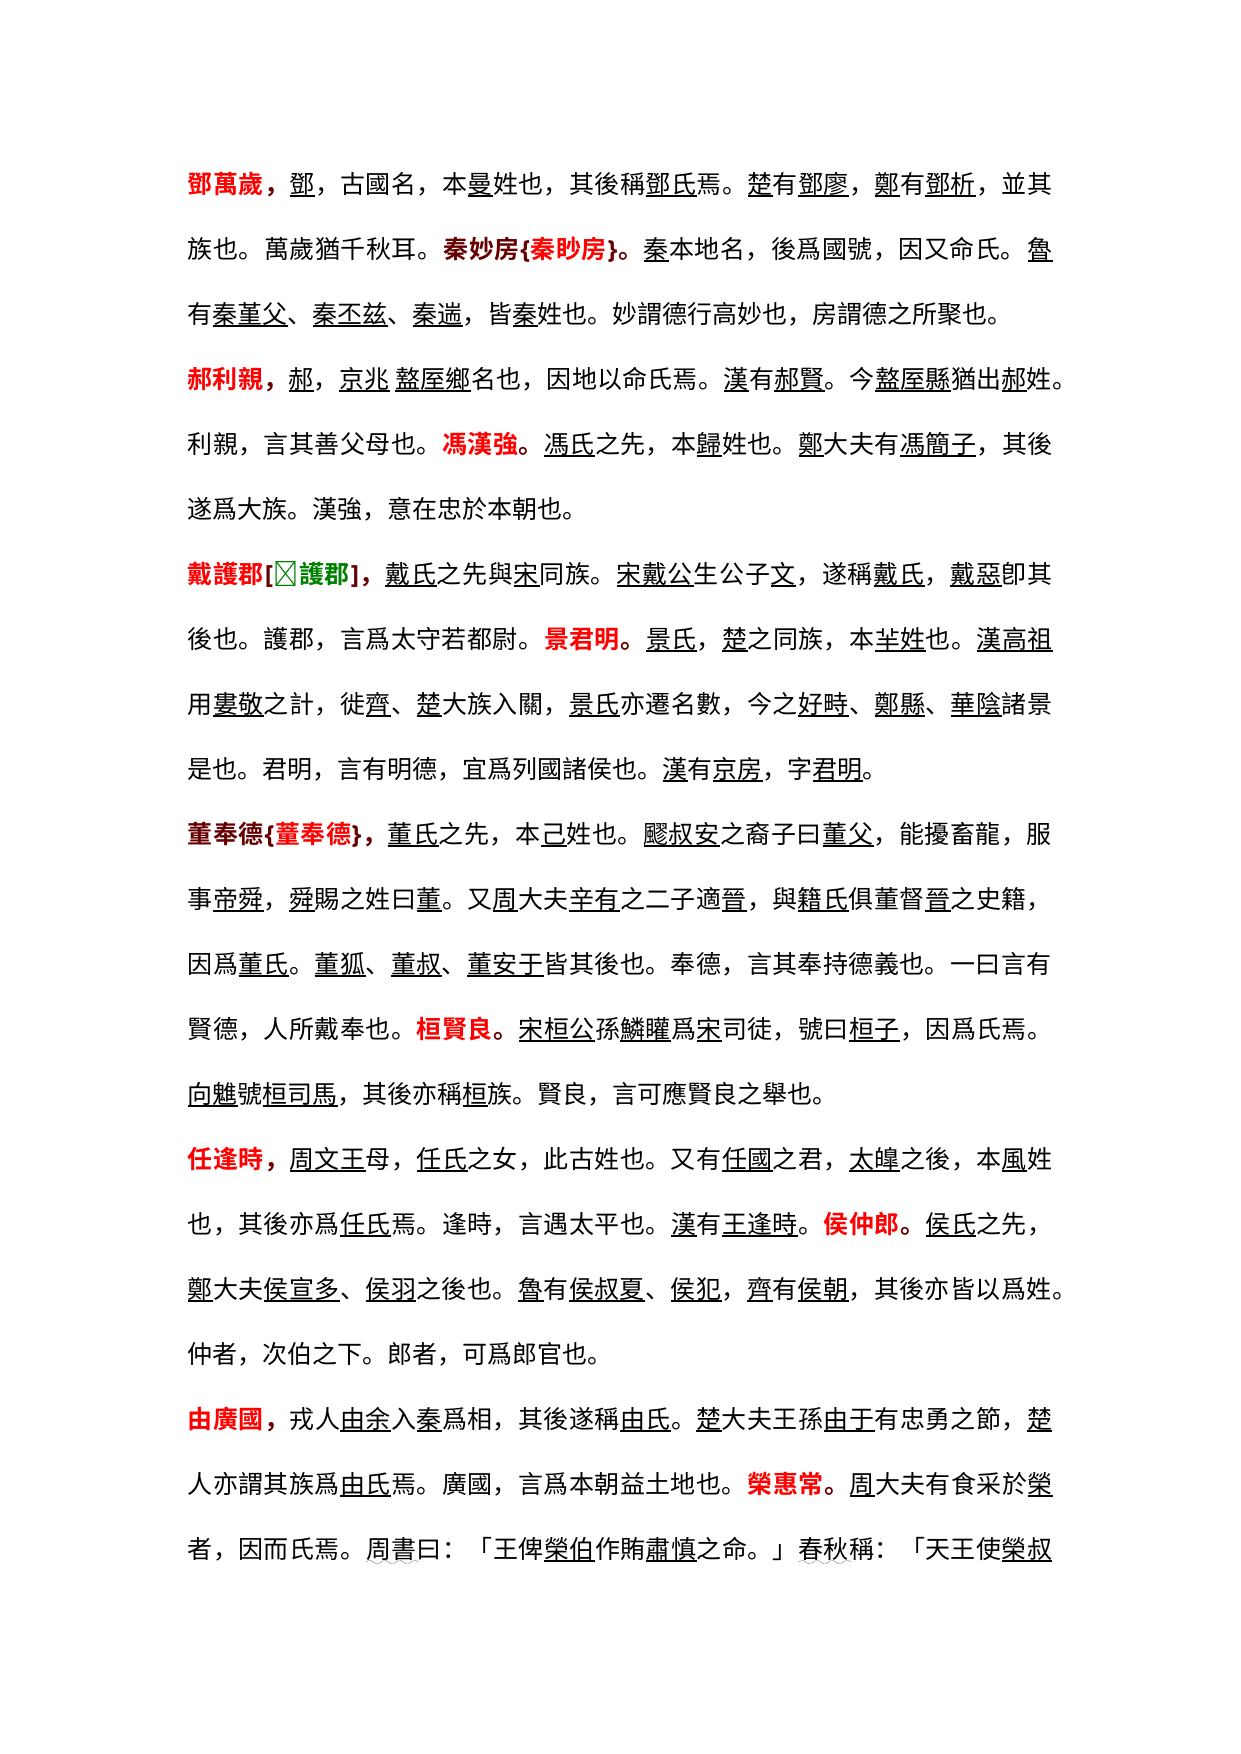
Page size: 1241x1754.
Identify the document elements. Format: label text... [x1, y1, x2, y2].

text 鄧萬歲，鄧，古國名，本曼姓也，其後稱鄧氏焉。楚有鄧廖，鄭有鄧析，並其族也。萬歲猶千秋耳。秦妙房{秦眇房}。秦本地名，後爲國號，因又命氏。魯有秦堇父、秦丕兹、秦遄，皆秦姓也。妙謂德行高妙也，房謂德之所聚也。 [187, 150, 1053, 345]
text 任逢時，周文王母，任氏之女，此古姓也。又有任國之君，太皥之後，本風姓也，其後亦爲任氏焉。逢時，言遇太平也。漢有王逢時。侯仲郎。侯氏之先，鄭大夫侯宣多、侯羽之後也。魯有侯叔夏、侯犯，齊有侯朝，其後亦皆以爲姓。仲者，次伯之下。郎者，可爲郎官也。 [187, 1125, 1053, 1385]
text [187, 1385, 1053, 1580]
text 董奉德{蕫奉德}，董氏之先，本己姓也。飂叔安之裔子曰董父，能擾畜龍，服事帝舜，舜賜之姓曰董。又周大夫辛有之二子適晉，與籍氏俱董督晉之史籍，因爲董氏。董狐、董叔、董安于皆其後也。奉德，言其奉持德義也。一曰言有賢德，人所戴奉也。桓賢良。宋桓公孫鱗矔爲宋司徒，號曰桓子，因爲氏焉。向魋號桓司馬，其後亦稱桓族。賢良，言可應賢良之舉也。 [187, 800, 1053, 1125]
text 戴護郡[𨚵護郡]，戴氏之先與宋同族。宋戴公生公子文，遂稱戴氏，戴惡卽其後也。護郡，言爲太守若都尉。景君明。景氏，楚之同族，本𦍋姓也。漢高祖用婁敬之計，徙齊、楚大族入關，景氏亦遷名數，今之好畤、鄭縣、華陰諸景是也。君明，言有明德，宜爲列國諸侯也。漢有京房，字君明。 [187, 540, 1053, 800]
text 郝利親，郝，京兆 盩厔鄉名也，因地以命氏焉。漢有郝賢。今盩厔縣猶出郝姓。利親，言其善父母也。馮漢強。馮氏之先，本歸姓也。鄭大夫有馮簡子，其後遂爲大族。漢強，意在忠於本朝也。 [187, 345, 1053, 540]
